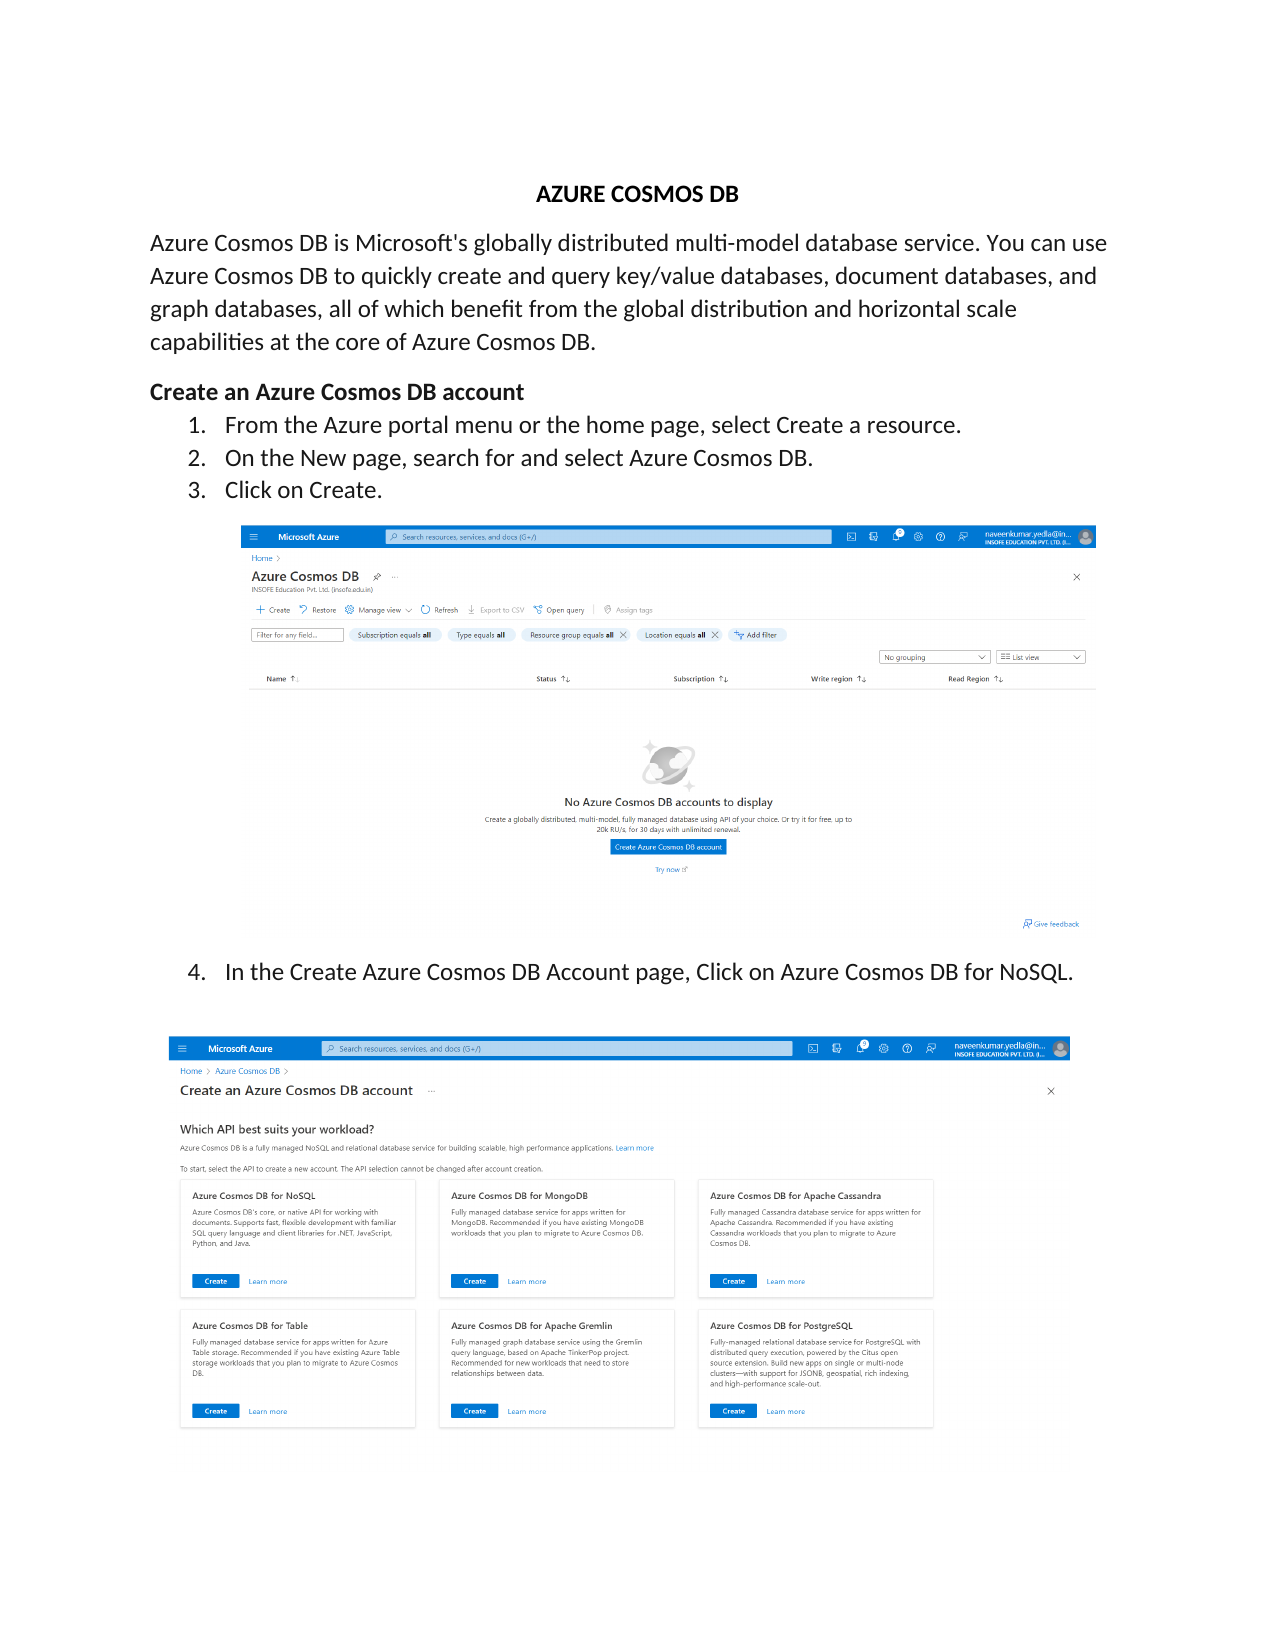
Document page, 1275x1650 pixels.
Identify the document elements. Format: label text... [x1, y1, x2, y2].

text AZURE COSMOS DB [150, 178, 1125, 208]
subtitle Create an Azure Cosmos DB account [150, 376, 1125, 406]
list On the New page, search for and select Azure Cosmos DB. [187, 442, 1125, 472]
list From the Azure portal menu or the home page, select Create a resource. [187, 409, 1125, 439]
list Click on Create. [187, 475, 1125, 505]
text Azure Cosmos DB is Microsoft's globally distributed multi-model database service. You can use Azure Cosmos DB to quickly create and query key/value databases, document databases, and graph databases, all of which benefit from the global distribution and horizontal scale capabilities at the core of Azure Cosmos DB. [150, 228, 1125, 357]
list In the Create Azure Cosmos DB Account page, Click on Azure Cosmos DB for NoSQL. [187, 956, 1125, 987]
